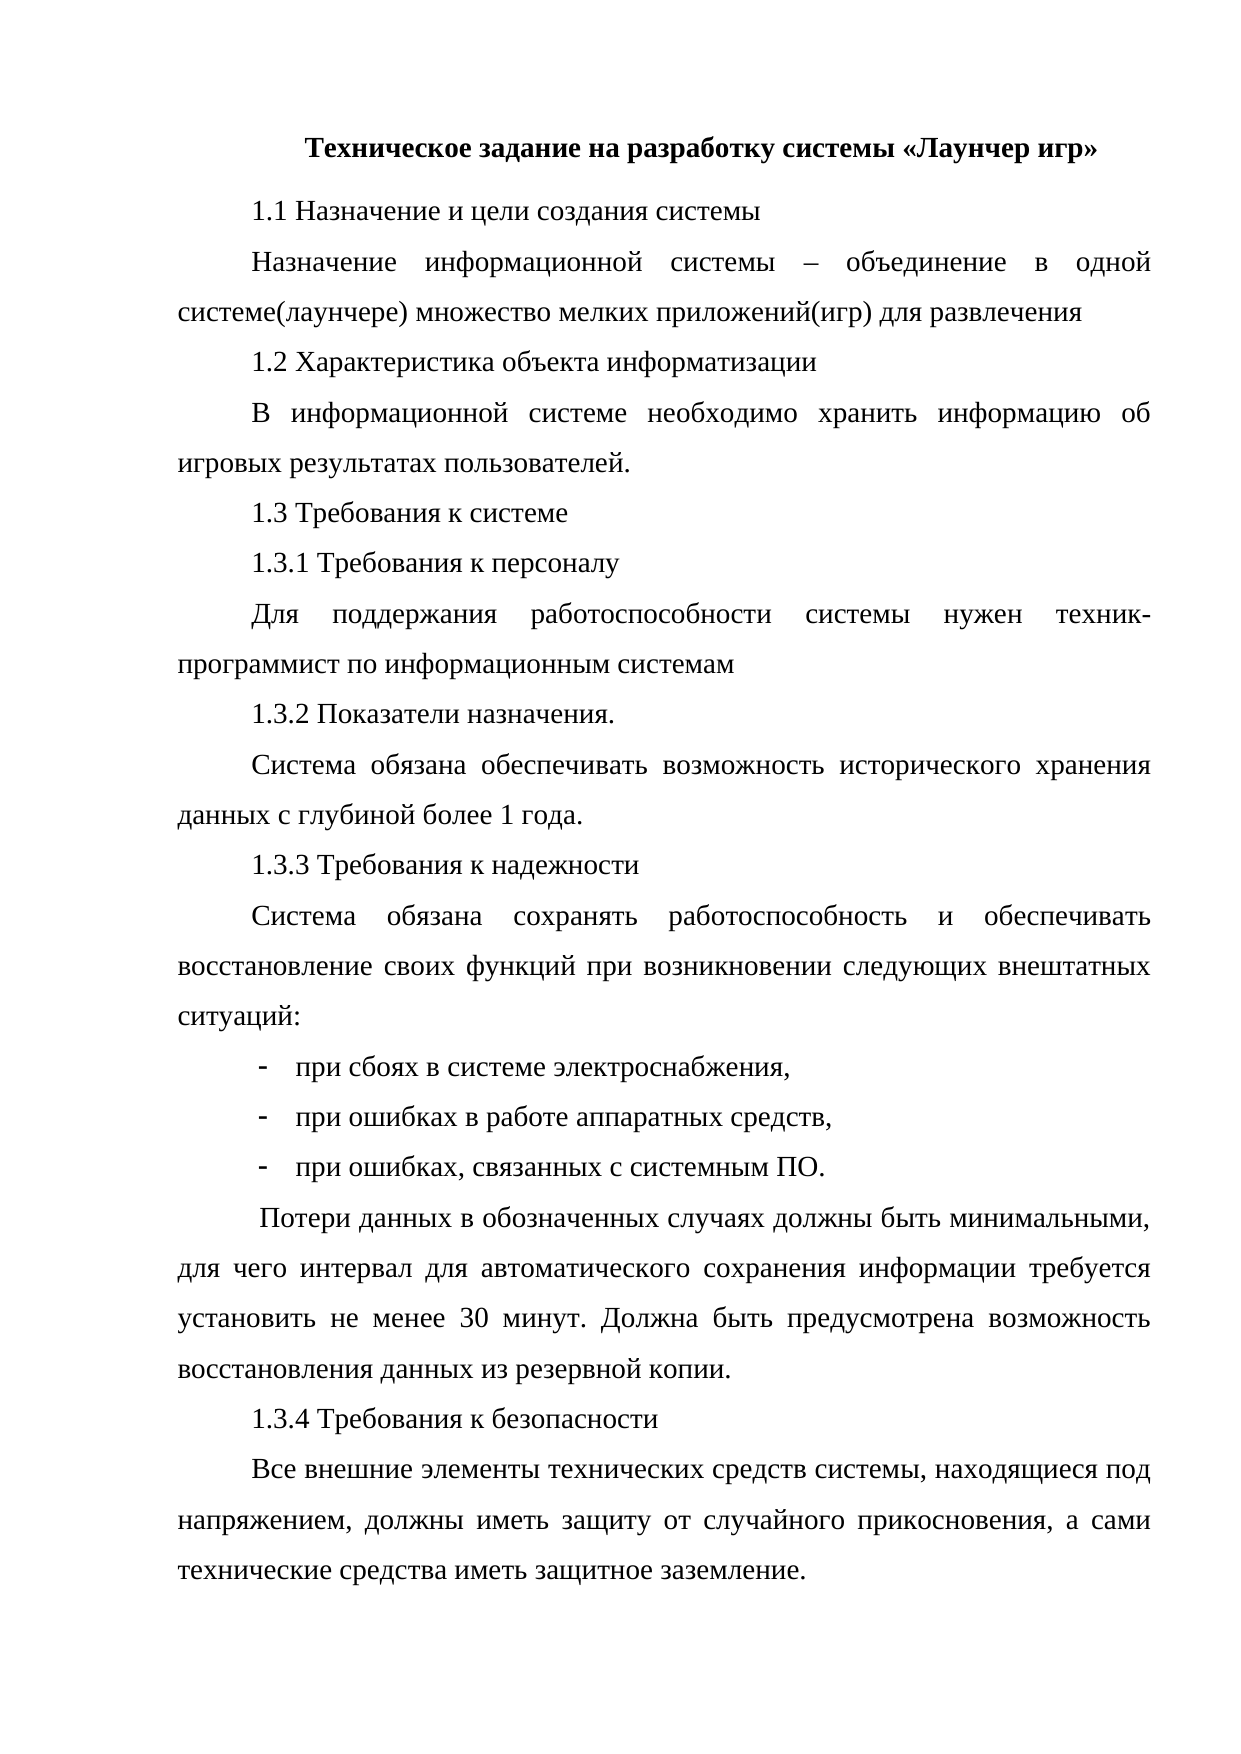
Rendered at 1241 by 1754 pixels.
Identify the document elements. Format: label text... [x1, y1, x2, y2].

text Для поддержания работоспособности системы нужен техник-программист по информационным системам [177, 596, 1152, 680]
text 1.1 Назначение и цели создания системы [177, 193, 1152, 227]
text Все внешние элементы технических средств системы, находящиеся под напряжением, должны иметь защиту от случайного прикосновения, а сами технические средства иметь защитное заземление. [177, 1452, 1152, 1586]
text Техническое задание на разработку системы «Лаунчер игр» [177, 131, 1152, 164]
text 1.3.3 Требования к надежности [177, 847, 1152, 881]
text 1.3.2 Показатели назначения. [177, 697, 1152, 730]
text Потери данных в обозначенных случаях должны быть минимальными, для чего интервал для автоматического сохранения информации требуется установить не менее 30 минут. Должна быть предусмотрена возможность восстановления данных из резервной копии. [177, 1200, 1152, 1384]
text В информационной системе необходимо хранить информацию об игровых результатах пользователей. [177, 395, 1152, 478]
text 1.3.4 Требования к безопасности [177, 1401, 1152, 1435]
text Система обязана обеспечивать возможность исторического хранения данных с глубиной более 1 года. [177, 747, 1152, 831]
text 1.3.1 Требования к персоналу [177, 546, 1152, 579]
text 1.3 Требования к системе [177, 495, 1152, 529]
list при сбоях в системе электроснабжения, [258, 1049, 1152, 1082]
text Система обязана сохранять работоспособность и обеспечивать восстановление своих функций при возникновении следующих внештатных ситуаций: [177, 898, 1152, 1032]
text Назначение информационной системы – объединение в одной системе(лаунчере) множество мелких приложений(игр) для развлечения [177, 244, 1152, 328]
text 1.2 Характеристика объекта информатизации [177, 344, 1152, 378]
list при ошибках в работе аппаратных средств, [258, 1099, 1152, 1133]
list при ошибках, связанных с системным ПО. [258, 1149, 1152, 1183]
